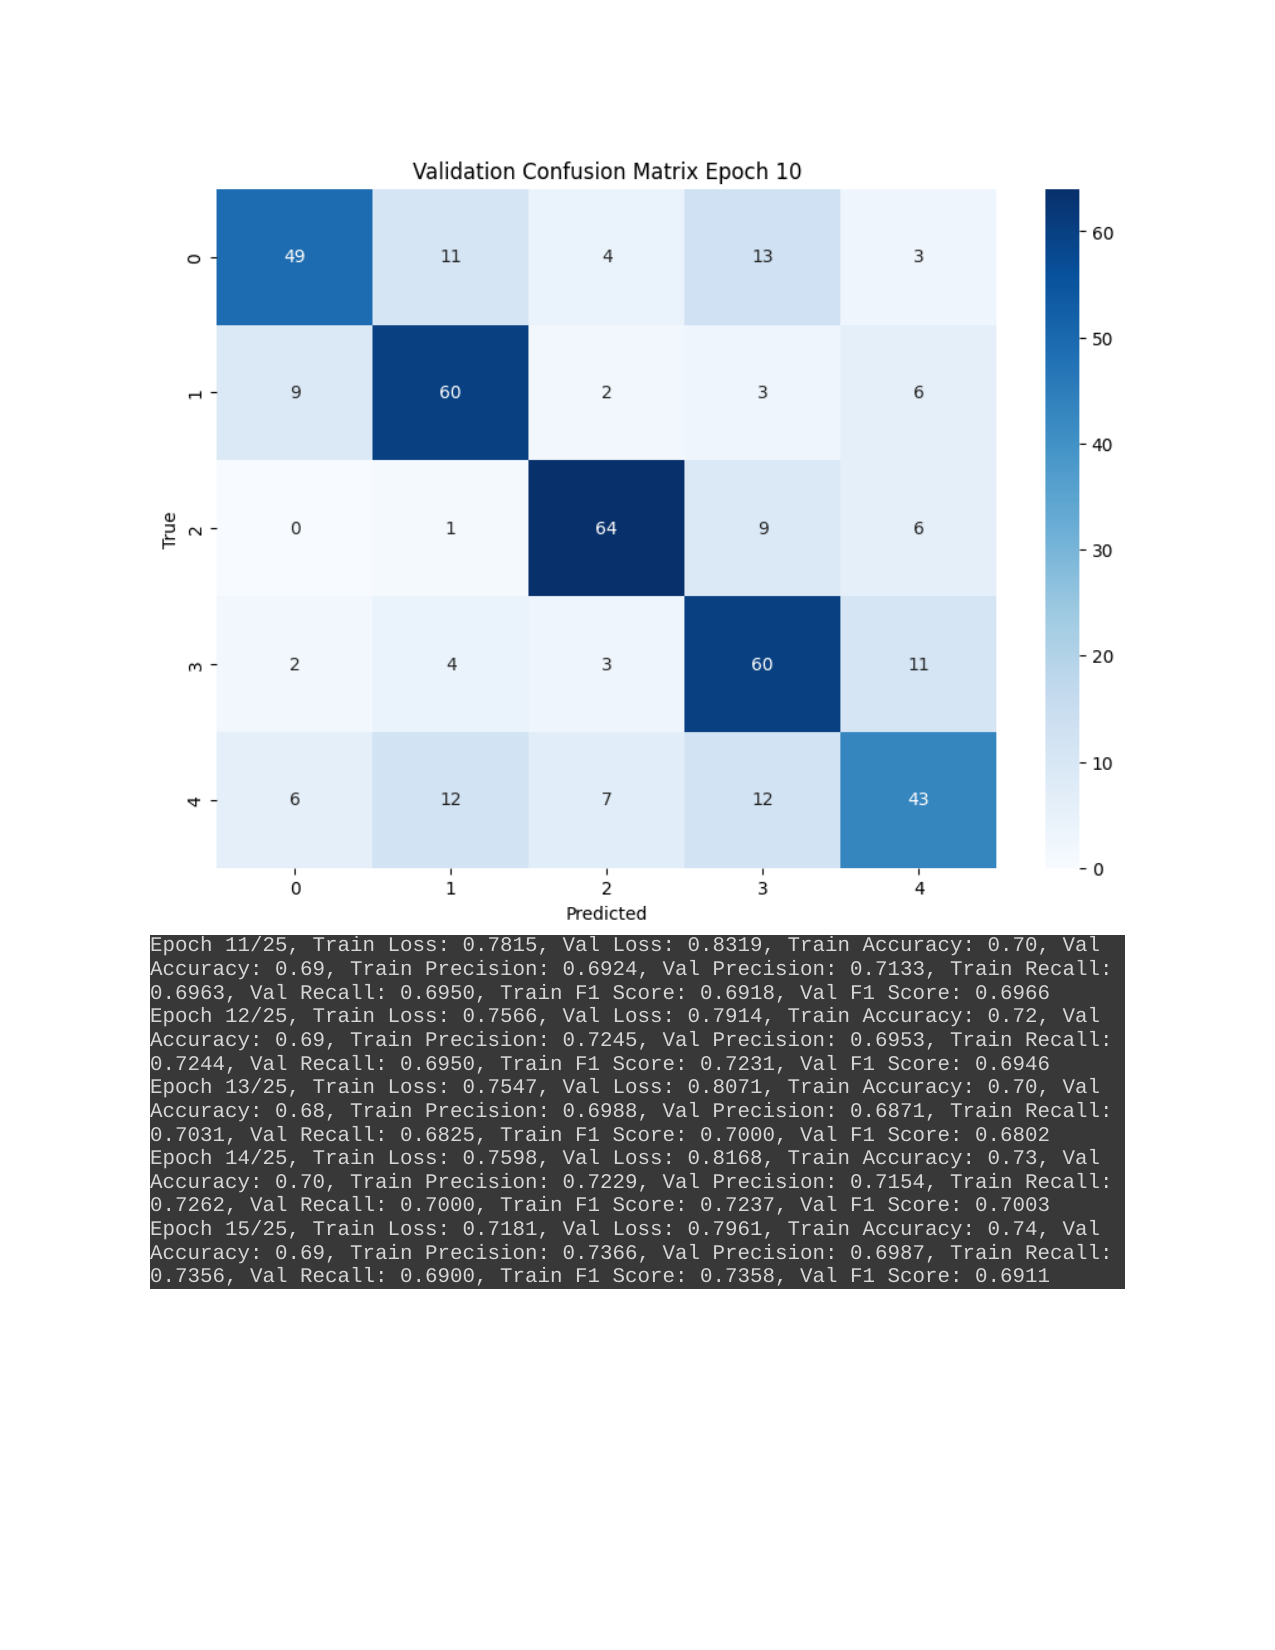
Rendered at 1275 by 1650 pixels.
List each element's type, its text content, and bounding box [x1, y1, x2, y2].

text Epoch 14/25, Train Loss: 0.7598, Val Loss: 0.8168, Train Accuracy: 0.73, Val Accuracy: 0.70, Train Precision: 0.7229, Val Precision: 0.7154, Train Recall: 0.7262, Val Recall: 0.7000, Train F1 Score: 0.7237, Val F1 Score: 0.7003 [150, 1147, 1125, 1218]
text Epoch 13/25, Train Loss: 0.7547, Val Loss: 0.8071, Train Accuracy: 0.70, Val Accuracy: 0.68, Train Precision: 0.6988, Val Precision: 0.6871, Train Recall: 0.7031, Val Recall: 0.6825, Train F1 Score: 0.7000, Val F1 Score: 0.6802 [150, 1076, 1125, 1147]
text Epoch 12/25, Train Loss: 0.7566, Val Loss: 0.7914, Train Accuracy: 0.72, Val Accuracy: 0.69, Train Precision: 0.7245, Val Precision: 0.6953, Train Recall: 0.7244, Val Recall: 0.6950, Train F1 Score: 0.7231, Val F1 Score: 0.6946 [150, 1005, 1125, 1076]
picture [150, 150, 1125, 935]
text Epoch 15/25, Train Loss: 0.7181, Val Loss: 0.7961, Train Accuracy: 0.74, Val Accuracy: 0.69, Train Precision: 0.7366, Val Precision: 0.6987, Train Recall: 0.7356, Val Recall: 0.6900, Train F1 Score: 0.7358, Val F1 Score: 0.6911 [150, 1218, 1125, 1289]
text Epoch 11/25, Train Loss: 0.7815, Val Loss: 0.8319, Train Accuracy: 0.70, Val Accuracy: 0.69, Train Precision: 0.6924, Val Precision: 0.7133, Train Recall: 0.6963, Val Recall: 0.6950, Train F1 Score: 0.6918, Val F1 Score: 0.6966 [150, 935, 1125, 1005]
